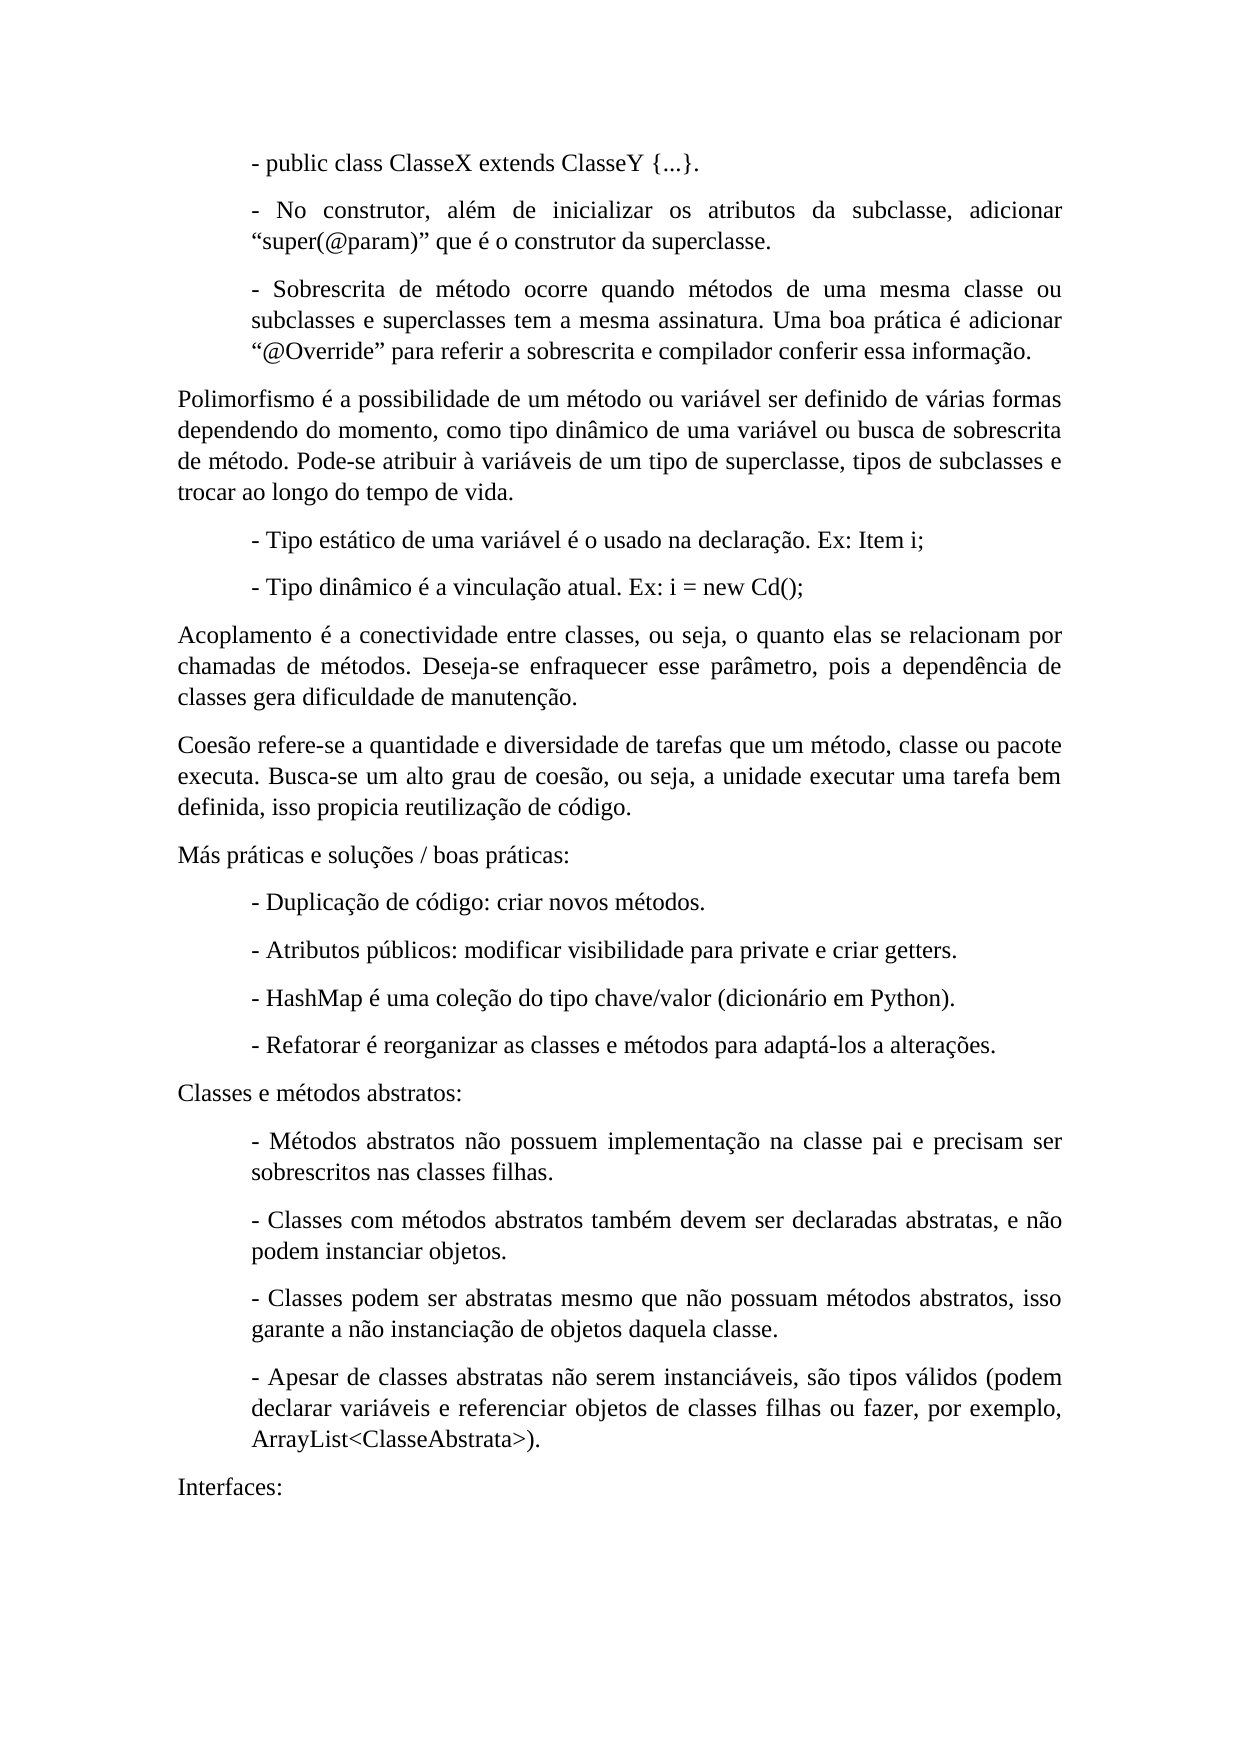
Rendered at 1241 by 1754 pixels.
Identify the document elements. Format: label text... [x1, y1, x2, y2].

text - Atributos públicos: modificar visibilidade para private e criar getters. [177, 935, 1063, 964]
text - Tipo estático de uma variável é o usado na declaração. Ex: Item i; [251, 525, 1063, 553]
text - Classes podem ser abstratas mesmo que não possuam métodos abstratos, isso garante a não instanciação de objetos daquela classe. [251, 1283, 1063, 1343]
text - Métodos abstratos não possuem implementação na classe pai e precisam ser sobrescritos nas classes filhas. [251, 1126, 1063, 1186]
text Polimorfismo é a possibilidade de um método ou variável ser definido de várias formas dependendo do momento, como tipo dinâmico de uma variável ou busca de sobrescrita de método. Pode-se atribuir à variáveis de um tipo de superclasse, tipos de subclasses e trocar ao longo do tempo de vida. [177, 384, 1063, 506]
text - No construtor, além de inicializar os atributos da subclasse, adicionar “super(@param)” que é o construtor da superclasse. [251, 195, 1063, 255]
text - Sobrescrita de método ocorre quando métodos de uma mesma classe ou subclasses e superclasses tem a mesma assinatura. Uma boa prática é adicionar “@Override” para referir a sobrescrita e compilador conferir essa informação. [251, 274, 1063, 365]
text - Apesar de classes abstratas não serem instanciáveis, são tipos válidos (podem declarar variáveis e referenciar objetos de classes filhas ou fazer, por exemplo, ArrayList<ClasseAbstrata>). [251, 1362, 1063, 1453]
text Coesão refere-se a quantidade e diversidade de tarefas que um método, classe ou pacote executa. Busca-se um alto grau de coesão, ou seja, a unidade executar uma tarefa bem definida, isso propicia reutilização de código. [177, 730, 1063, 821]
text Classes e métodos abstratos: [177, 1078, 1063, 1107]
text - public class ClasseX extends ClasseY {...}. [177, 148, 1063, 176]
text - Classes com métodos abstratos também devem ser declaradas abstratas, e não podem instanciar objetos. [251, 1205, 1063, 1264]
text Interfaces: [177, 1472, 1063, 1501]
text - Refatorar é reorganizar as classes e métodos para adaptá-los a alterações. [177, 1031, 1063, 1059]
text Más práticas e soluções / boas práticas: [177, 840, 1063, 868]
text - Duplicação de código: criar novos métodos. [177, 887, 1063, 916]
text - HashMap é uma coleção do tipo chave/valor (dicionário em Python). [177, 983, 1063, 1012]
text - Tipo dinâmico é a vinculação atual. Ex: i = new Cd(); [251, 572, 1063, 601]
text Acoplamento é a conectividade entre classes, ou seja, o quanto elas se relacionam por chamadas de métodos. Deseja-se enfraquecer esse parâmetro, pois a dependência de classes gera dificuldade de manutenção. [177, 620, 1063, 711]
